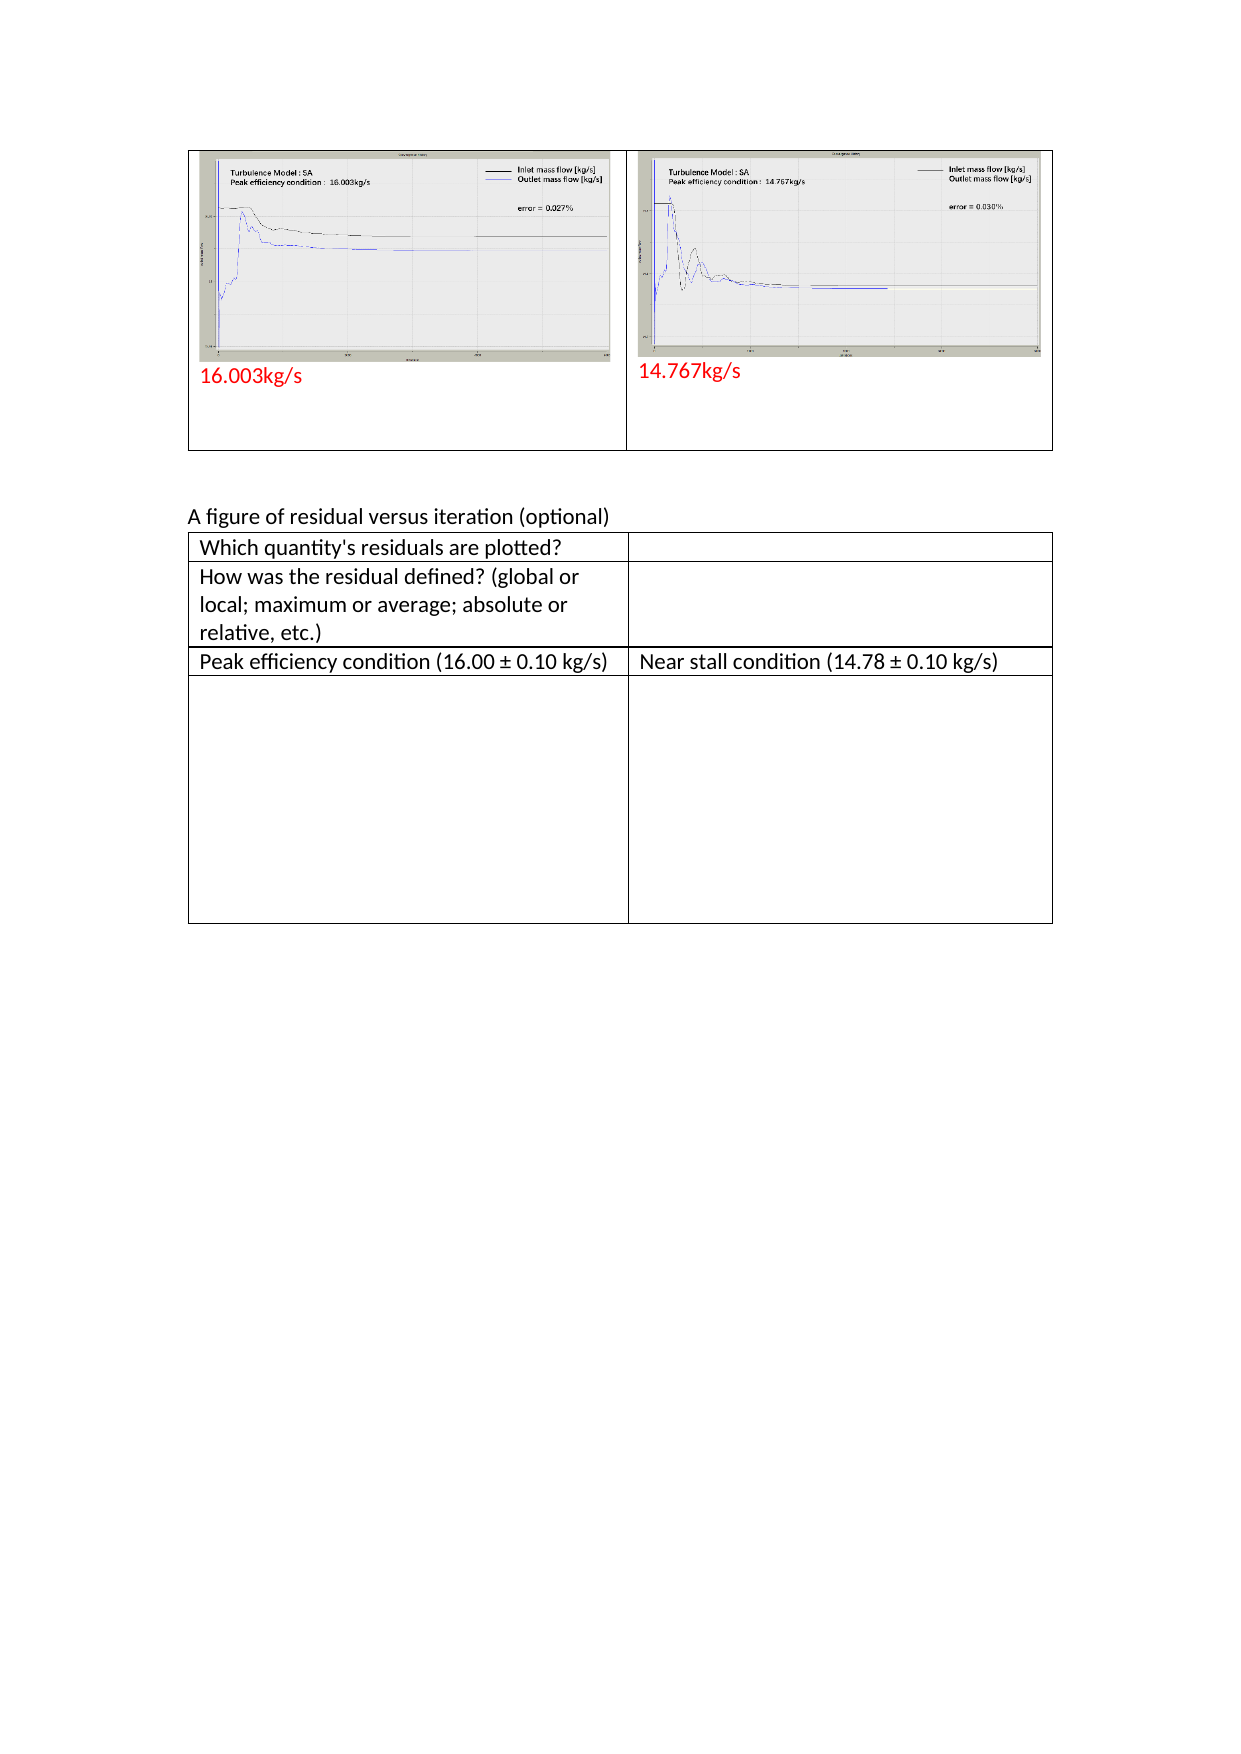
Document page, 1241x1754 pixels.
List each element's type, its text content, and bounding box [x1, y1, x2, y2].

table_cell [629, 676, 1052, 923]
table_header [629, 533, 1052, 561]
picture [637, 151, 1041, 357]
table_cell [189, 676, 628, 923]
table_cell Peak efficiency condition (16.00 ± 0.10 kg/s) [189, 648, 628, 675]
table_cell How was the residual defined? (global or local; maximum or average; absolute or relative, etc.) [189, 562, 628, 646]
picture [199, 151, 611, 362]
table_header Which quantity's residuals are plotted? [189, 533, 628, 561]
table_cell 14.767kg/s [627, 151, 1052, 450]
text A figure of residual versus iteration (optional) [187, 502, 1053, 530]
table_cell [629, 562, 1052, 646]
table_cell 16.003kg/s [189, 151, 626, 450]
table_cell Near stall condition (14.78 ± 0.10 kg/s) [629, 648, 1052, 675]
